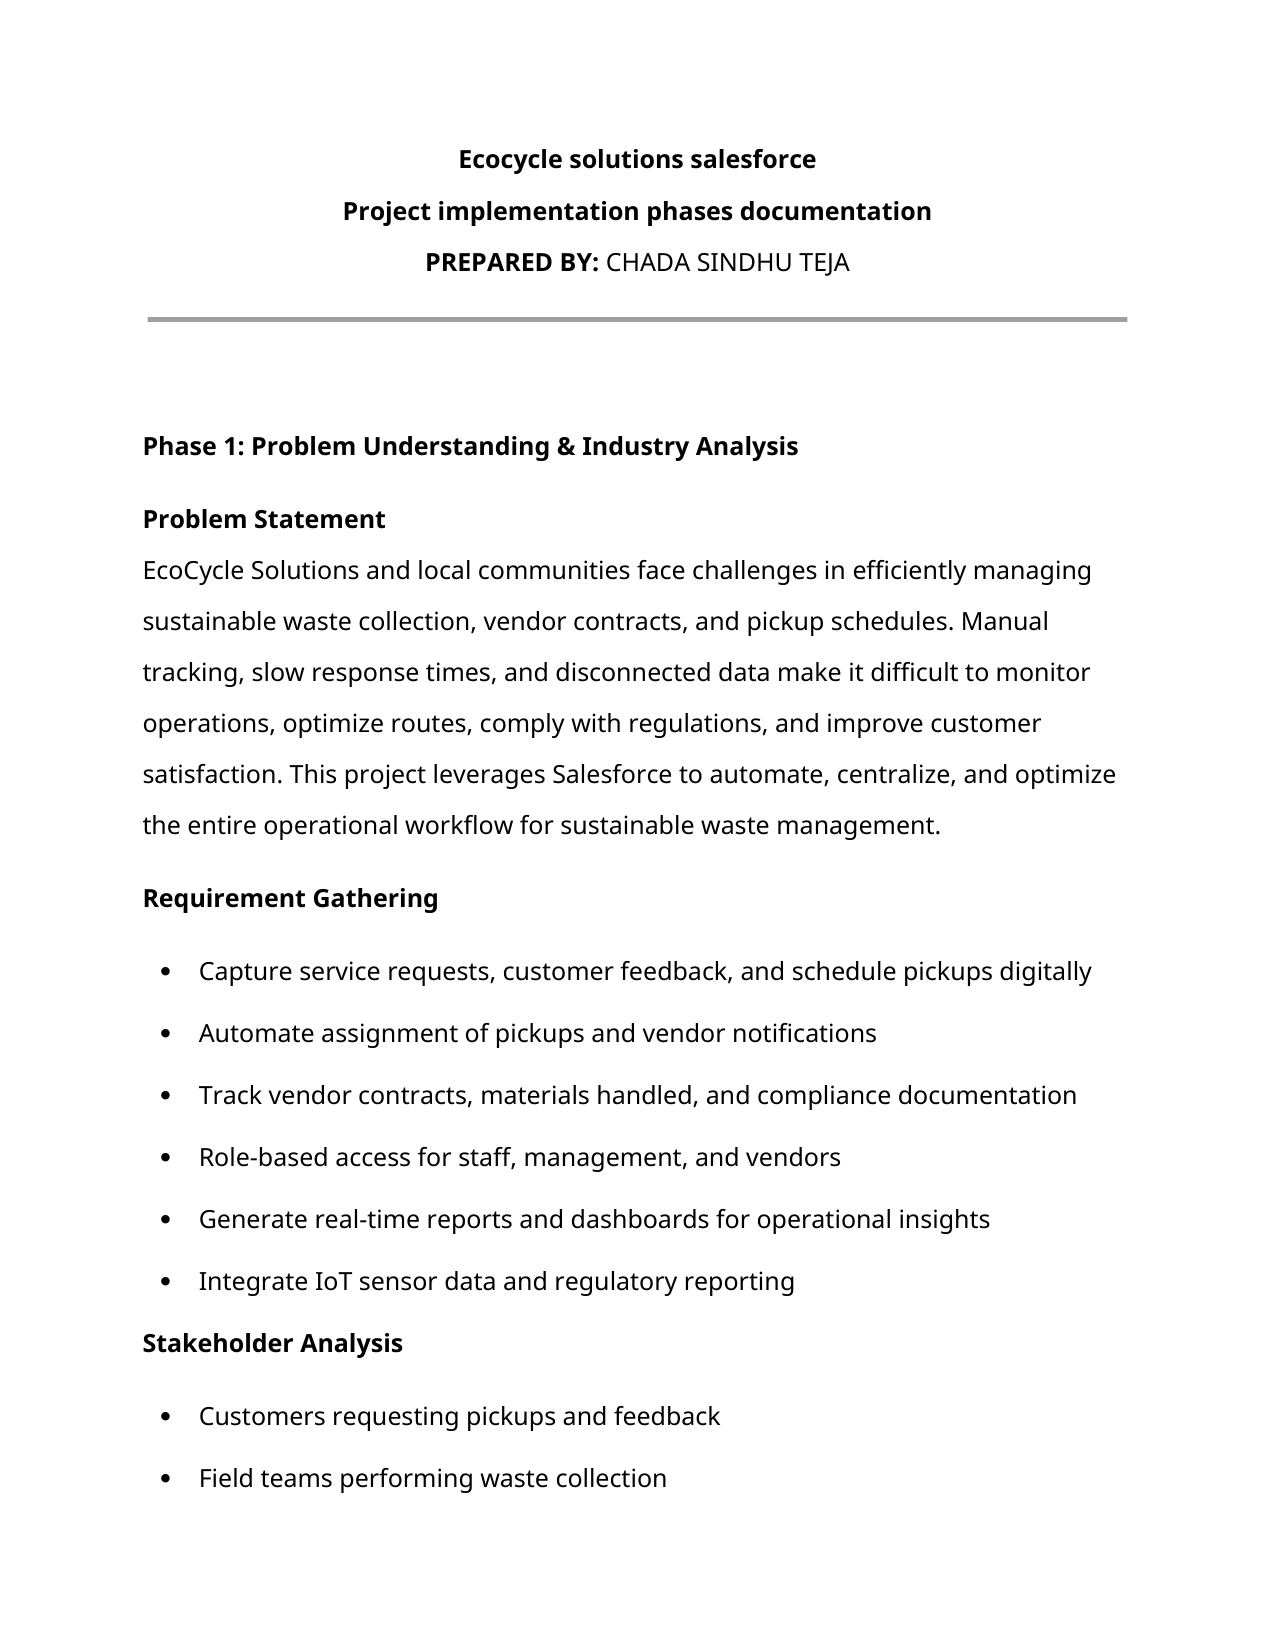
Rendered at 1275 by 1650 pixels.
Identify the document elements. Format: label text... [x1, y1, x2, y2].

text Problem Statement EcoCycle Solutions and local communities face challenges in efficiently managing sustainable waste collection, vendor contracts, and pickup schedules. Manual tracking, slow response times, and disconnected data make it difficult to monitor operations, optimize routes, comply with regulations, and improve customer satisfaction. This project leverages Salesforce to automate, centralize, and optimize the entire operational workflow for sustainable waste management. [142, 501, 1133, 842]
text Phase 1: Problem Understanding & Industry Analysis [142, 428, 1133, 462]
text Requirement Gathering [142, 881, 1133, 914]
list Track vendor contracts, materials handled, and compliance documentation [161, 1077, 1133, 1111]
list Customers requesting pickups and feedback [161, 1398, 1133, 1432]
text Stakeholder Analysis [142, 1325, 1133, 1359]
list Integrate IoT sensor data and regulatory reporting [161, 1263, 1133, 1297]
list Capture service requests, customer feedback, and schedule pickups digitally [161, 953, 1133, 987]
text Ecocycle solutions salesforce Project implementation phases documentation PREPARED BY: CHADA SINDHU TEJA [142, 142, 1133, 278]
list Role-based access for staff, management, and vendors [161, 1139, 1133, 1173]
list Generate real-time reports and dashboards for operational insights [161, 1201, 1133, 1235]
list Field teams performing waste collection [161, 1460, 1133, 1494]
list Automate assignment of pickups and vendor notifications [161, 1015, 1133, 1049]
